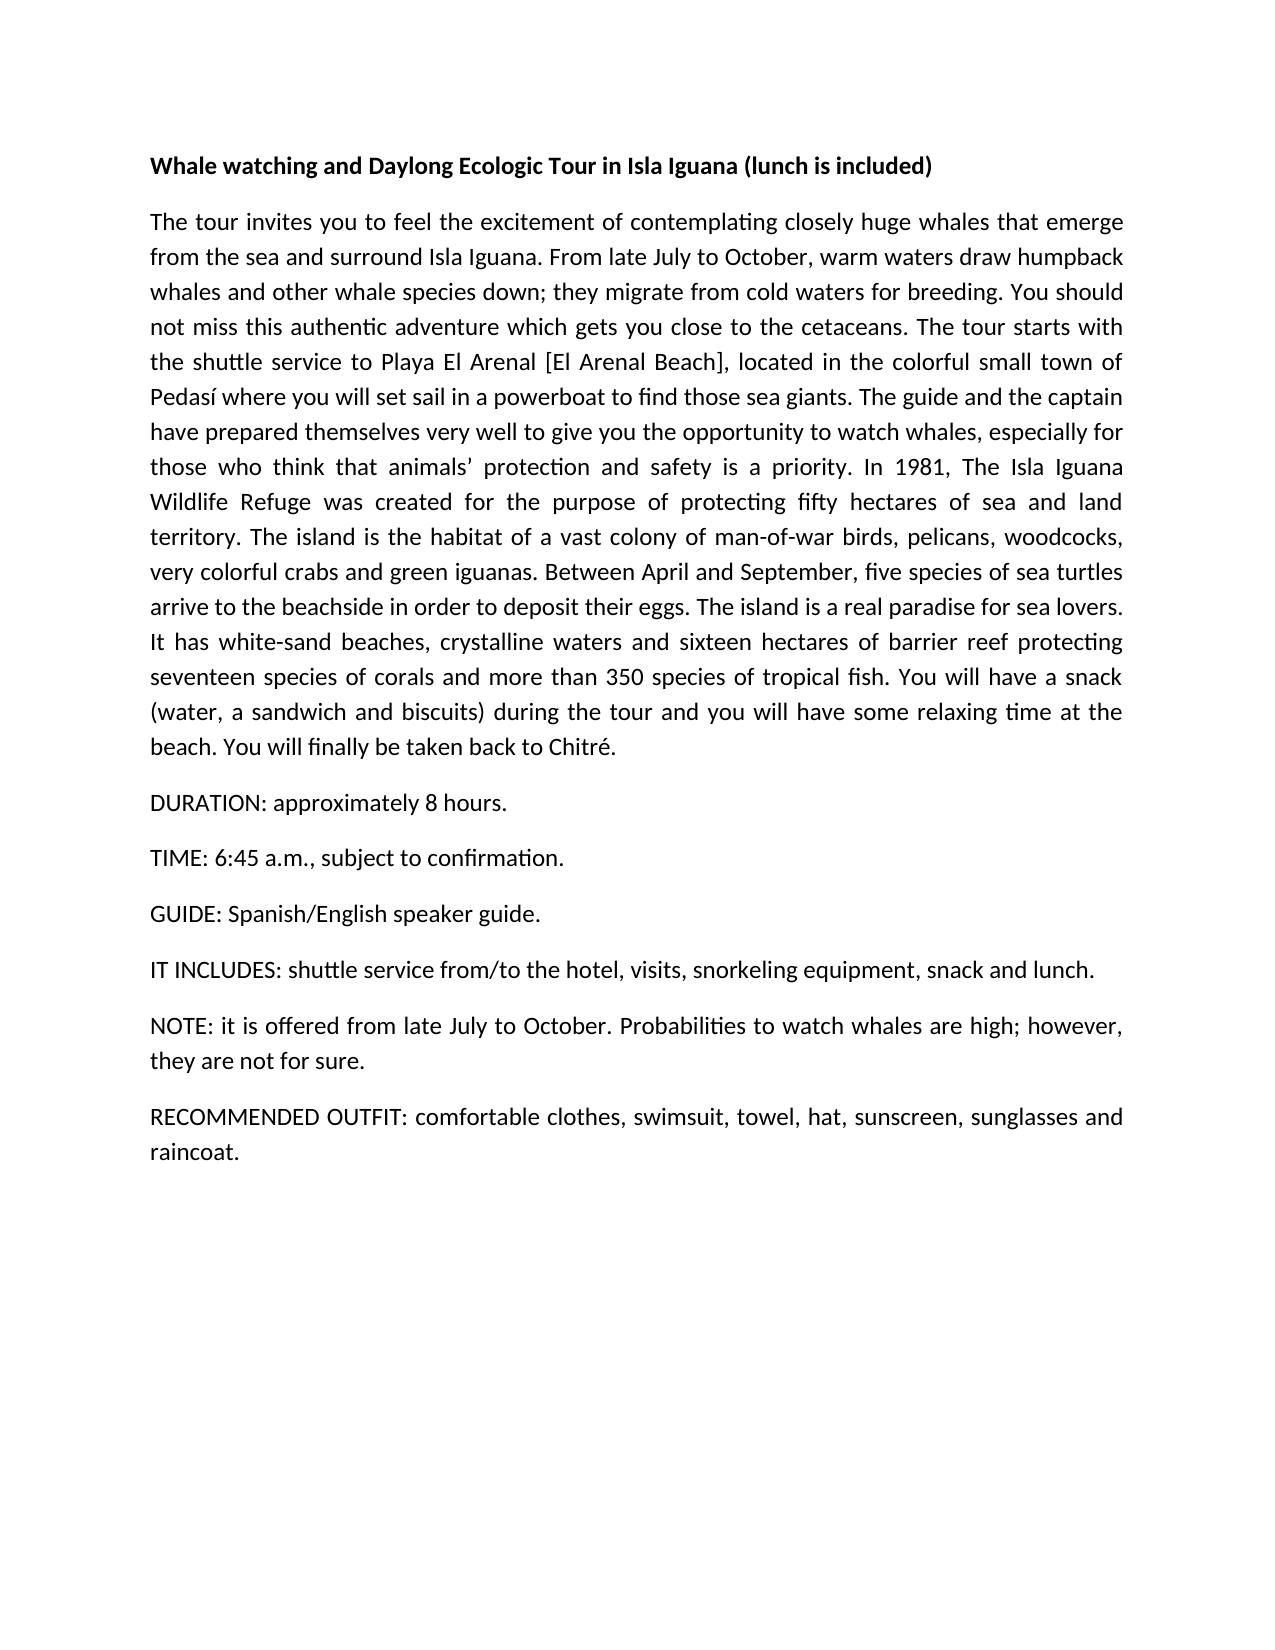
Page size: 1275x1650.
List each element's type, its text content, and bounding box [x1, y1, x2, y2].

text IT INCLUDES: shuttle service from/to the hotel, visits, snorkeling equipment, snack and lunch. [150, 954, 1125, 985]
text GUIDE: Spanish/English speaker guide. [150, 898, 1125, 929]
text The tour invites you to feel the excitement of contemplating closely huge whales that emerge from the sea and surround Isla Iguana. From late July to October, warm waters draw humpback whales and other whale species down; they migrate from cold waters for breeding. You should not miss this authentic adventure which gets you close to the cetaceans. The tour starts with the shuttle service to Playa El Arenal [El Arenal Beach], located in the colorful small town of Pedasí where you will set sail in a powerboat to find those sea giants. The guide and the captain have prepared themselves very well to give you the opportunity to watch whales, especially for those who think that animals’ protection and safety is a priority. In 1981, The Isla Iguana Wildlife Refuge was created for the purpose of protecting fifty hectares of sea and land territory. The island is the habitat of a vast colony of man-of-war birds, pelicans, woodcocks, very colorful crabs and green iguanas. Between April and September, five species of sea turtles arrive to the beachside in order to deposit their eggs. The island is a real paradise for sea lovers. It has white-sand beaches, crystalline waters and sixteen hectares of barrier reef protecting seventeen species of corals and more than 350 species of tropical fish. You will have a snack (water, a sandwich and biscuits) during the tour and you will have some relaxing time at the beach. You will finally be taken back to Chitré. [150, 206, 1125, 761]
text TIME: 6:45 a.m., subject to confirmation. [150, 842, 1125, 873]
text NOTE: it is offered from late July to October. Probabilities to watch whales are high; however, they are not for sure. [150, 1010, 1125, 1076]
text Whale watching and Daylong Ecologic Tour in Isla Iguana (lunch is included) [150, 150, 1125, 181]
text DURATION: approximately 8 hours. [150, 787, 1125, 817]
text RECOMMENDED OUTFIT: comfortable clothes, swimsuit, towel, hat, sunscreen, sunglasses and raincoat. [150, 1101, 1125, 1166]
